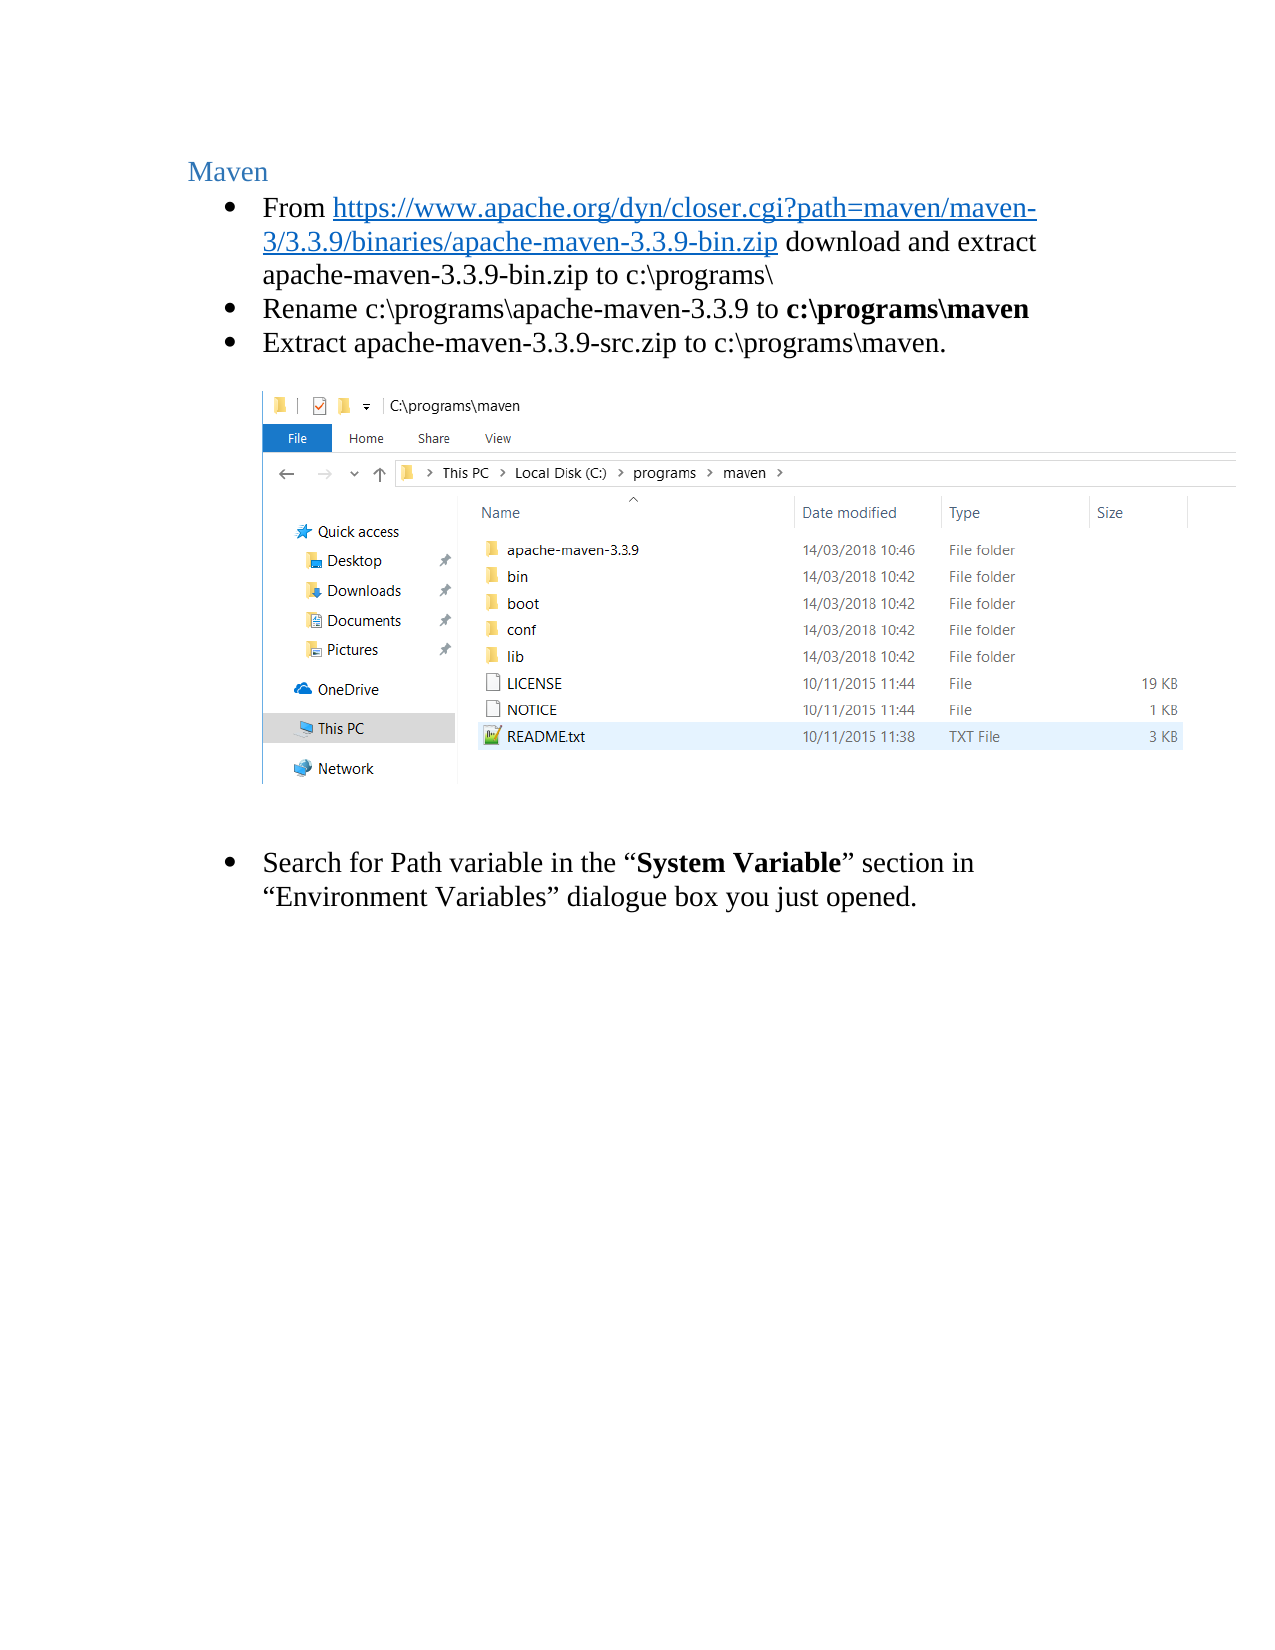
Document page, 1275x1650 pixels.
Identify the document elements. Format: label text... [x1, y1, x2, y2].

picture [262, 391, 1236, 784]
list Extract apache-maven-3.3.9-src.zip to c:\programs\maven. [225, 325, 1088, 358]
list Search for Path variable in the “System Variable” section in “Environment Variables” dialogue box you just opened. [225, 845, 1088, 913]
list From https://www.apache.org/dyn/closer.cgi?path=maven/maven-3/3.3.9/binaries/apache-maven-3.3.9-bin.zip download and extract apache-maven-3.3.9-bin.zip to c:\programs\ [225, 190, 1088, 291]
list Rename c:\programs\apache-maven-3.3.9 to c:\programs\maven [225, 291, 1088, 325]
subtitle Maven [187, 154, 1088, 188]
